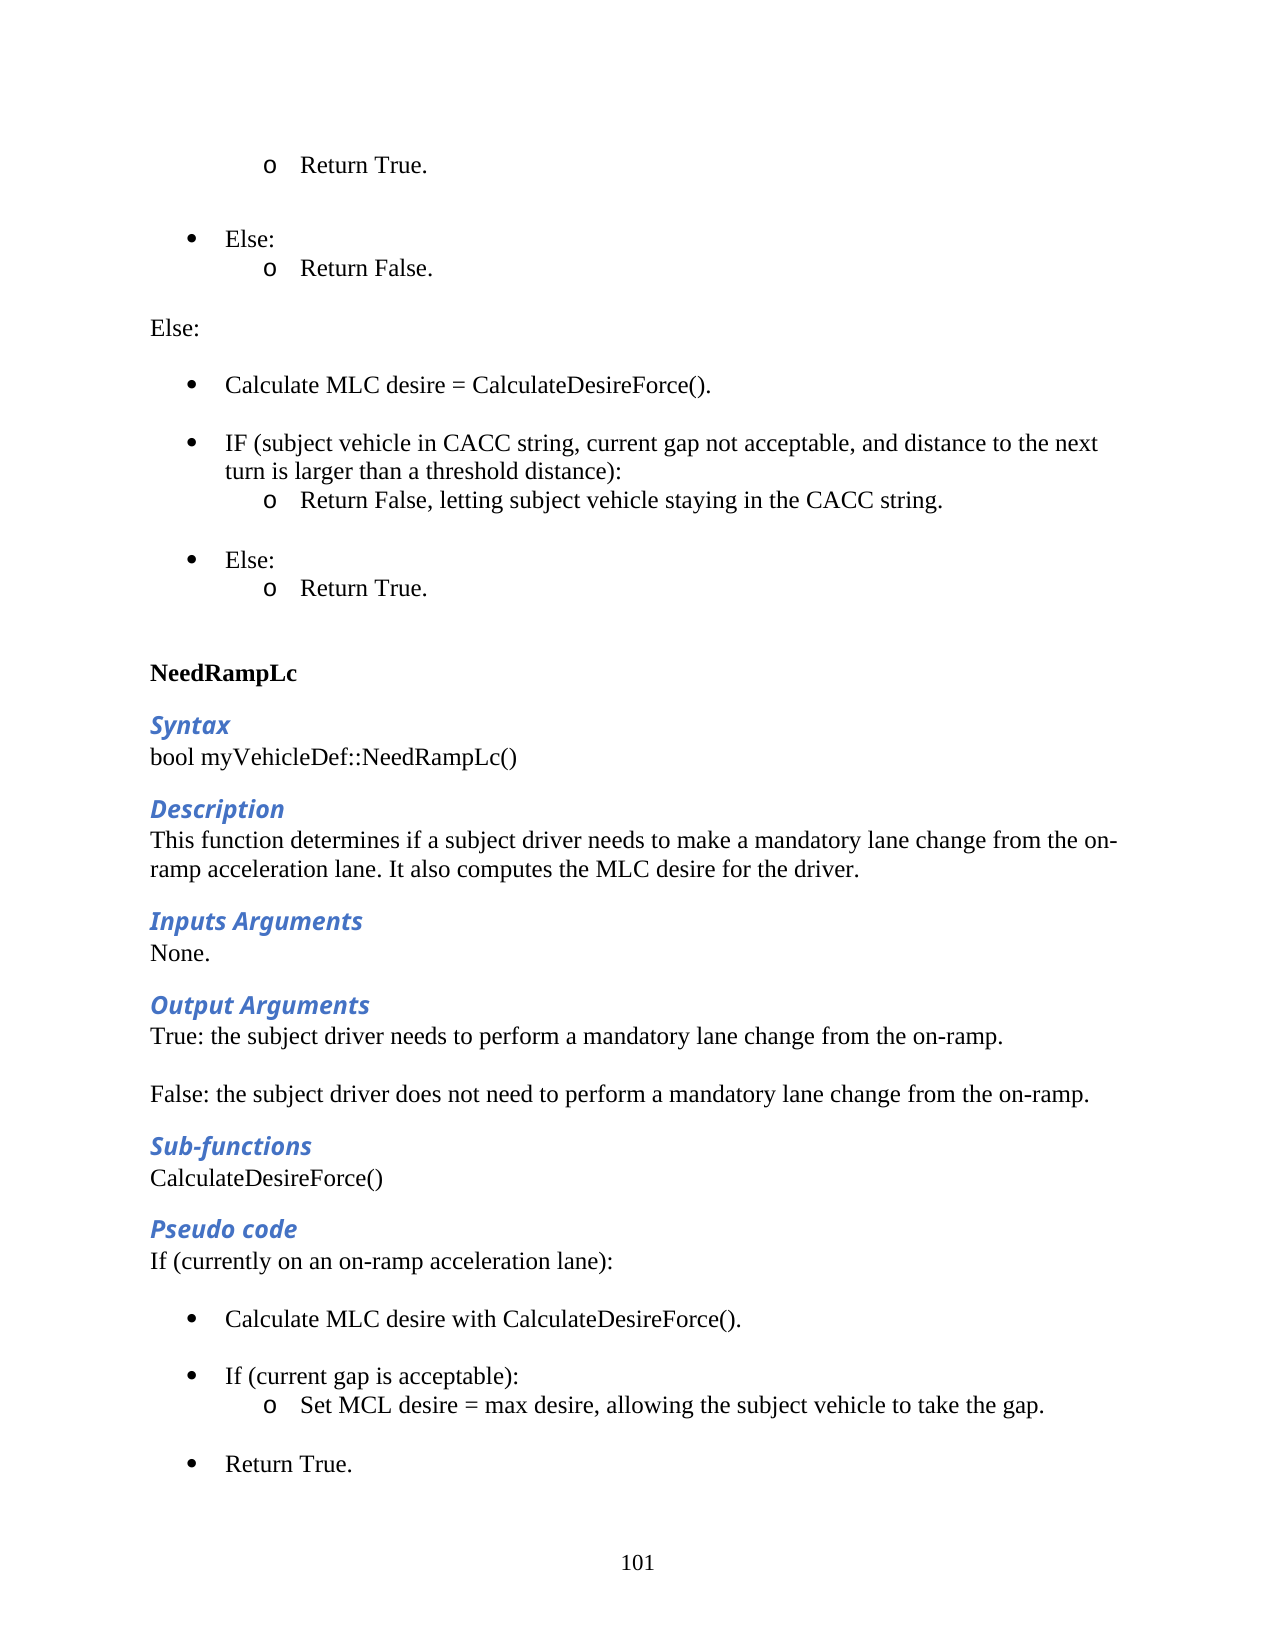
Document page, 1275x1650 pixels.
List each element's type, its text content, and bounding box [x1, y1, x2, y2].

text True: the subject driver needs to perform a mandatory lane change from the on-ramp. [150, 1021, 1125, 1050]
subtitle Pseudo code [150, 1212, 1125, 1246]
text CalculateDesireForce() [150, 1163, 1125, 1191]
subtitle Inputs Arguments [150, 904, 1125, 938]
subtitle Description [150, 791, 1125, 825]
list Else: [187, 224, 1125, 253]
text This function determines if a subject driver needs to make a mandatory lane change from the on-ramp acceleration lane. It also computes the MLC desire for the driver. [150, 825, 1125, 883]
list Return False. [262, 253, 1125, 284]
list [187, 1304, 1125, 1332]
text Else: [150, 313, 1125, 341]
list Return True. [262, 150, 1125, 181]
list Return True. [187, 1449, 1125, 1478]
list IF (subject vehicle in CACC string, current gap not acceptable, and distance to the next turn is larger than a threshold distance): [187, 428, 1125, 485]
subtitle Output Arguments [150, 987, 1125, 1021]
list Calculate MLC desire = CalculateDesireForce(). [187, 370, 1125, 399]
text False: the subject driver does not need to perform a mandatory lane change from the on-ramp. [150, 1079, 1125, 1108]
subtitle Sub-functions [150, 1128, 1125, 1163]
list Else: [187, 545, 1125, 573]
text None. [150, 938, 1125, 967]
subtitle Syntax [150, 708, 1125, 742]
list Return True. [262, 573, 1125, 604]
subtitle NeedRampLc [150, 658, 1125, 687]
list Return False, letting subject vehicle staying in the CACC string. [262, 485, 1125, 516]
list If (current gap is acceptable): [187, 1361, 1125, 1390]
text If (currently on an on-ramp acceleration lane): [150, 1246, 1125, 1275]
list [262, 1390, 1125, 1421]
text bool myVehicleDef::NeedRampLc() [150, 742, 1125, 771]
